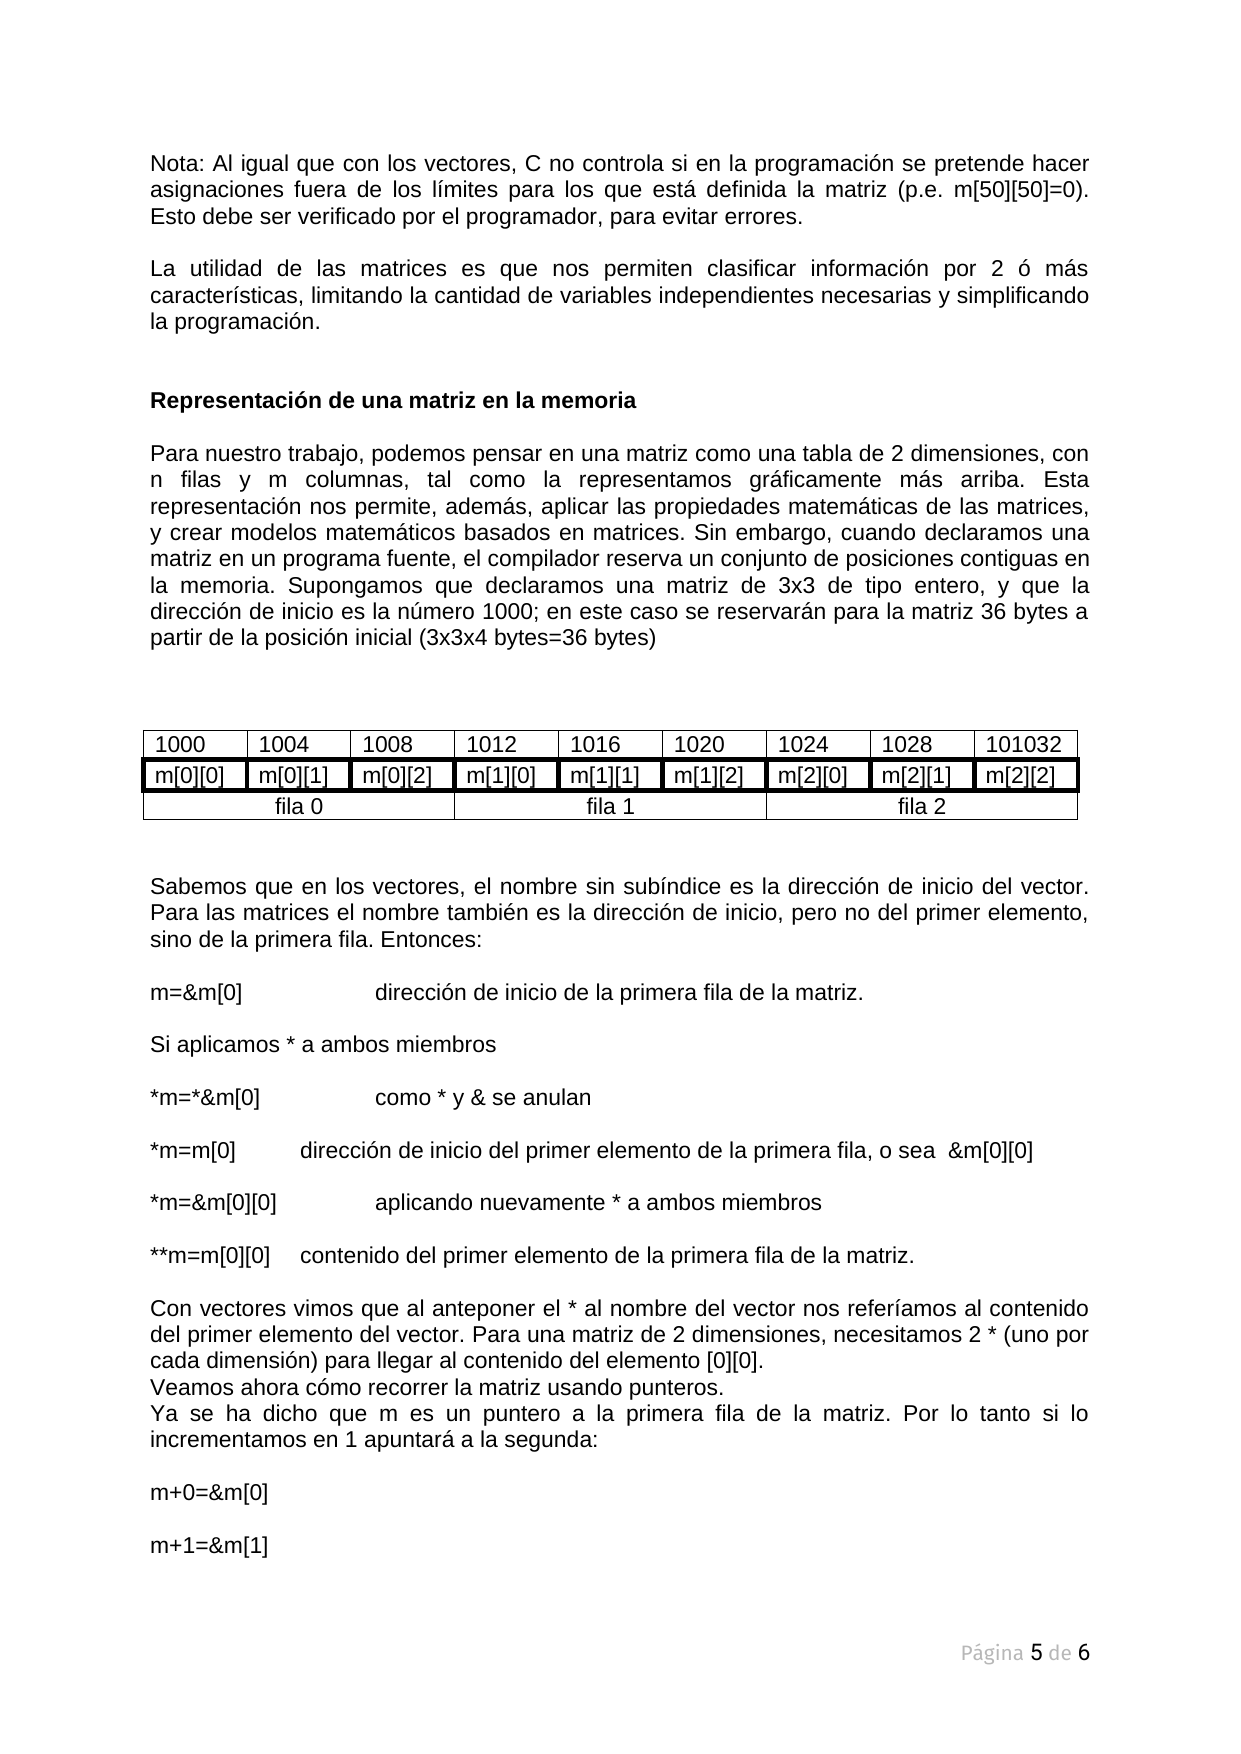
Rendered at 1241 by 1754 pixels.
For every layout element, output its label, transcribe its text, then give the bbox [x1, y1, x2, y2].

text m+1=&m[1] [150, 1532, 1090, 1558]
text Veamos ahora cómo recorrer la matriz usando punteros. [150, 1374, 1090, 1400]
table_cell m[1][1] [561, 762, 660, 788]
table_header 1028 [871, 731, 974, 757]
table_cell m[1][2] [665, 762, 764, 788]
table_header 1024 [767, 731, 870, 757]
text Sabemos que en los vectores, el nombre sin subíndice es la dirección de inicio del vector. Para las matrices el nombre también es la dirección de inicio, pero no del primer elemento, sino de la primera fila. Entonces: [150, 873, 1090, 952]
table_header 1000 [144, 731, 247, 757]
table_cell m[0][2] [353, 762, 452, 788]
table_header 1016 [559, 731, 662, 757]
table_cell m[2][1] [873, 762, 972, 788]
text Nota: Al igual que con los vectores, C no controla si en la programación se pretende hacer asignaciones fuera de los límites para los que está definida la matriz (p.e. m[50][50]=0). Esto debe ser verificado por el programador, para evitar errores. [150, 150, 1090, 229]
table_cell m[2][2] [977, 762, 1076, 788]
table_header 1020 [663, 731, 766, 757]
table_cell m[2][0] [769, 762, 868, 788]
table_header 1012 [455, 731, 558, 757]
table_header 101032 [975, 731, 1077, 757]
text La utilidad de las matrices es que nos permiten clasificar información por 2 ó más características, limitando la cantidad de variables independientes necesarias y simplificando la programación. [150, 255, 1090, 334]
table_header 1004 [248, 731, 350, 757]
table_cell fila 0 [144, 793, 454, 819]
text Para nuestro trabajo, podemos pensar en una matriz como una tabla de 2 dimensiones, con n filas y m columnas, tal como la representamos gráficamente más arriba. Esta representación nos permite, además, aplicar las propiedades matemáticas de las matrices, y crear modelos matemáticos basados en matrices. Sin embargo, cuando declaramos una matriz en un programa fuente, el compilador reserva un conjunto de posiciones contiguas en la memoria. Supongamos que declaramos una matriz de 3x3 de tipo entero, y que la dirección de inicio es la número 1000; en este caso se reservarán para la matriz 36 bytes a partir de la posición inicial (3x3x4 bytes=36 bytes) [150, 440, 1090, 651]
text *m=m[0] dirección de inicio del primer elemento de la primera fila, o sea &m[0][0] [150, 1137, 1090, 1163]
text *m=*&m[0] como * y & se anulan [150, 1084, 1090, 1110]
text *m=&m[0][0] aplicando nuevamente * a ambos miembros [150, 1189, 1090, 1216]
table_cell m[1][0] [457, 762, 556, 788]
text m=&m[0] dirección de inicio de la primera fila de la matriz. [150, 978, 1090, 1005]
text Con vectores vimos que al anteponer el * al nombre del vector nos referíamos al contenido del primer elemento del vector. Para una matriz de 2 dimensiones, necesitamos 2 * (uno por cada dimensión) para llegar al contenido del elemento [0][0]. [150, 1295, 1090, 1374]
table_cell m[0][0] [146, 762, 245, 788]
table_cell m[0][1] [249, 762, 348, 788]
text Ya se ha dicho que m es un puntero a la primera fila de la matriz. Por lo tanto si lo incrementamos en 1 apuntará a la segunda: [150, 1400, 1090, 1453]
table_cell fila 2 [767, 793, 1077, 819]
text Si aplicamos * a ambos miembros [150, 1031, 1090, 1057]
text m+0=&m[0] [150, 1479, 1090, 1506]
text Representación de una matriz en la memoria [150, 387, 1090, 413]
text **m=m[0][0] contenido del primer elemento de la primera fila de la matriz. [150, 1242, 1090, 1268]
table_header 1008 [351, 731, 454, 757]
table_cell fila 1 [455, 793, 766, 819]
